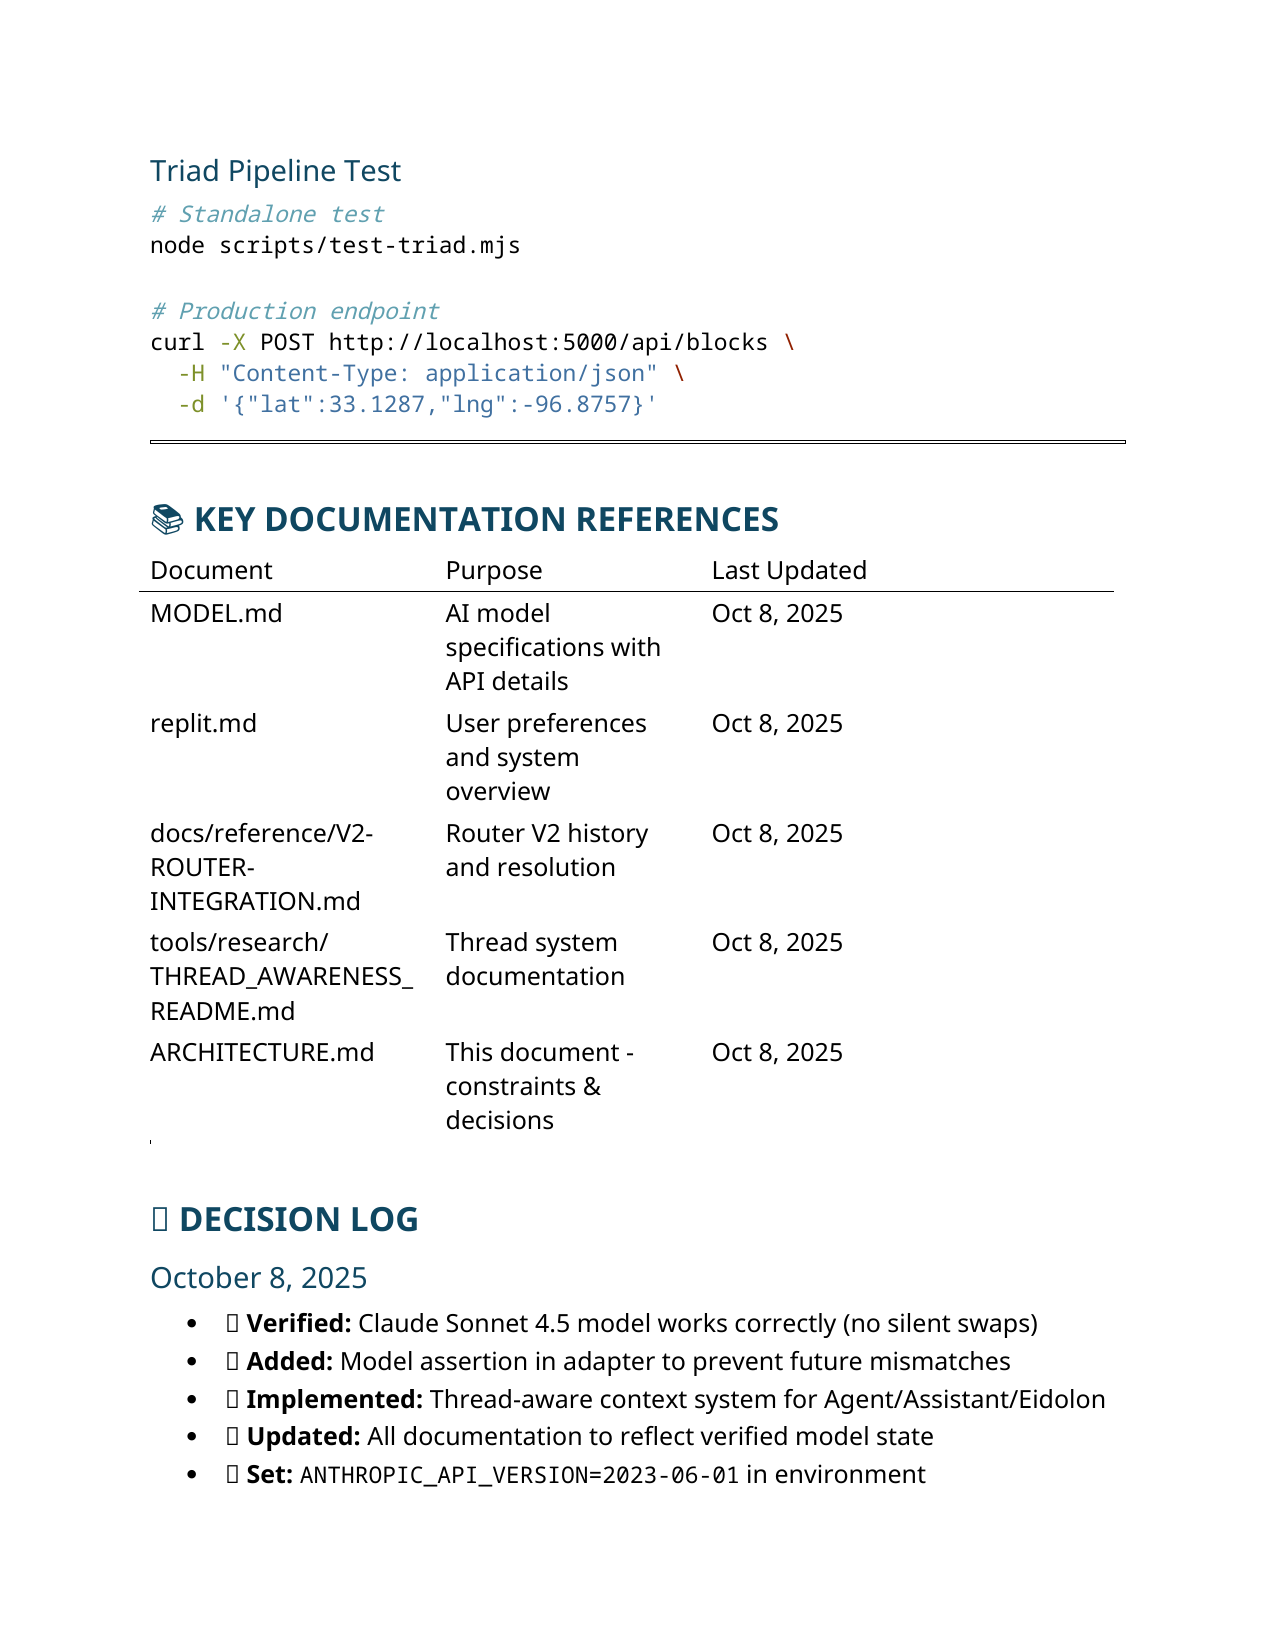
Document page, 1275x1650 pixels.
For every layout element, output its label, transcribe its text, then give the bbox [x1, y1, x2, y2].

table_cell replit.md [139, 702, 434, 812]
subtitle 📚 KEY DOCUMENTATION REFERENCES [150, 495, 1125, 541]
list ✅ Updated: All documentation to reflect verified model state [187, 1419, 1125, 1453]
table_cell Oct 8, 2025 [700, 1031, 1114, 1141]
table_cell tools/research/THREAD_AWARENESS_README.md [139, 921, 434, 1031]
table_cell This document - constraints & decisions [434, 1031, 700, 1141]
table_cell User preferences and system overview [434, 702, 700, 812]
list ✅ Implemented: Thread-aware context system for Agent/Assistant/Eidolon [187, 1381, 1125, 1415]
subtitle October 8, 2025 [150, 1258, 1125, 1297]
table_cell Oct 8, 2025 [700, 702, 1114, 812]
table_cell ARCHITECTURE.md [139, 1031, 434, 1141]
table_cell Router V2 history and resolution [434, 812, 700, 921]
table_cell Oct 8, 2025 [700, 921, 1114, 1031]
text # Standalone test node scripts/test-triad.mjs # Production endpoint curl -X POST http://localhost:5000/api/blocks \ -H "Content-Type: application/json" \ -d '{"lat":33.1287,"lng":-96.8757}' [150, 198, 1125, 419]
table_header Document [139, 549, 434, 591]
table_cell Oct 8, 2025 [700, 592, 1114, 702]
table_header Purpose [434, 549, 700, 591]
subtitle Triad Pipeline Test [150, 150, 1125, 190]
subtitle 🎯 DECISION LOG [150, 1196, 1125, 1241]
table_cell Oct 8, 2025 [700, 812, 1114, 921]
list ✅ Added: Model assertion in adapter to prevent future mismatches [187, 1343, 1125, 1377]
table_header Last Updated [700, 549, 1114, 591]
table_cell docs/reference/V2-ROUTER-INTEGRATION.md [139, 812, 434, 921]
table_cell MODEL.md [139, 592, 434, 702]
table_cell AI model specifications with API details [434, 592, 700, 702]
list ✅ Verified: Claude Sonnet 4.5 model works correctly (no silent swaps) [187, 1306, 1125, 1340]
table_cell Thread system documentation [434, 921, 700, 1031]
list ✅ Set: ANTHROPIC_API_VERSION=2023-06-01 in environment [187, 1457, 1125, 1491]
